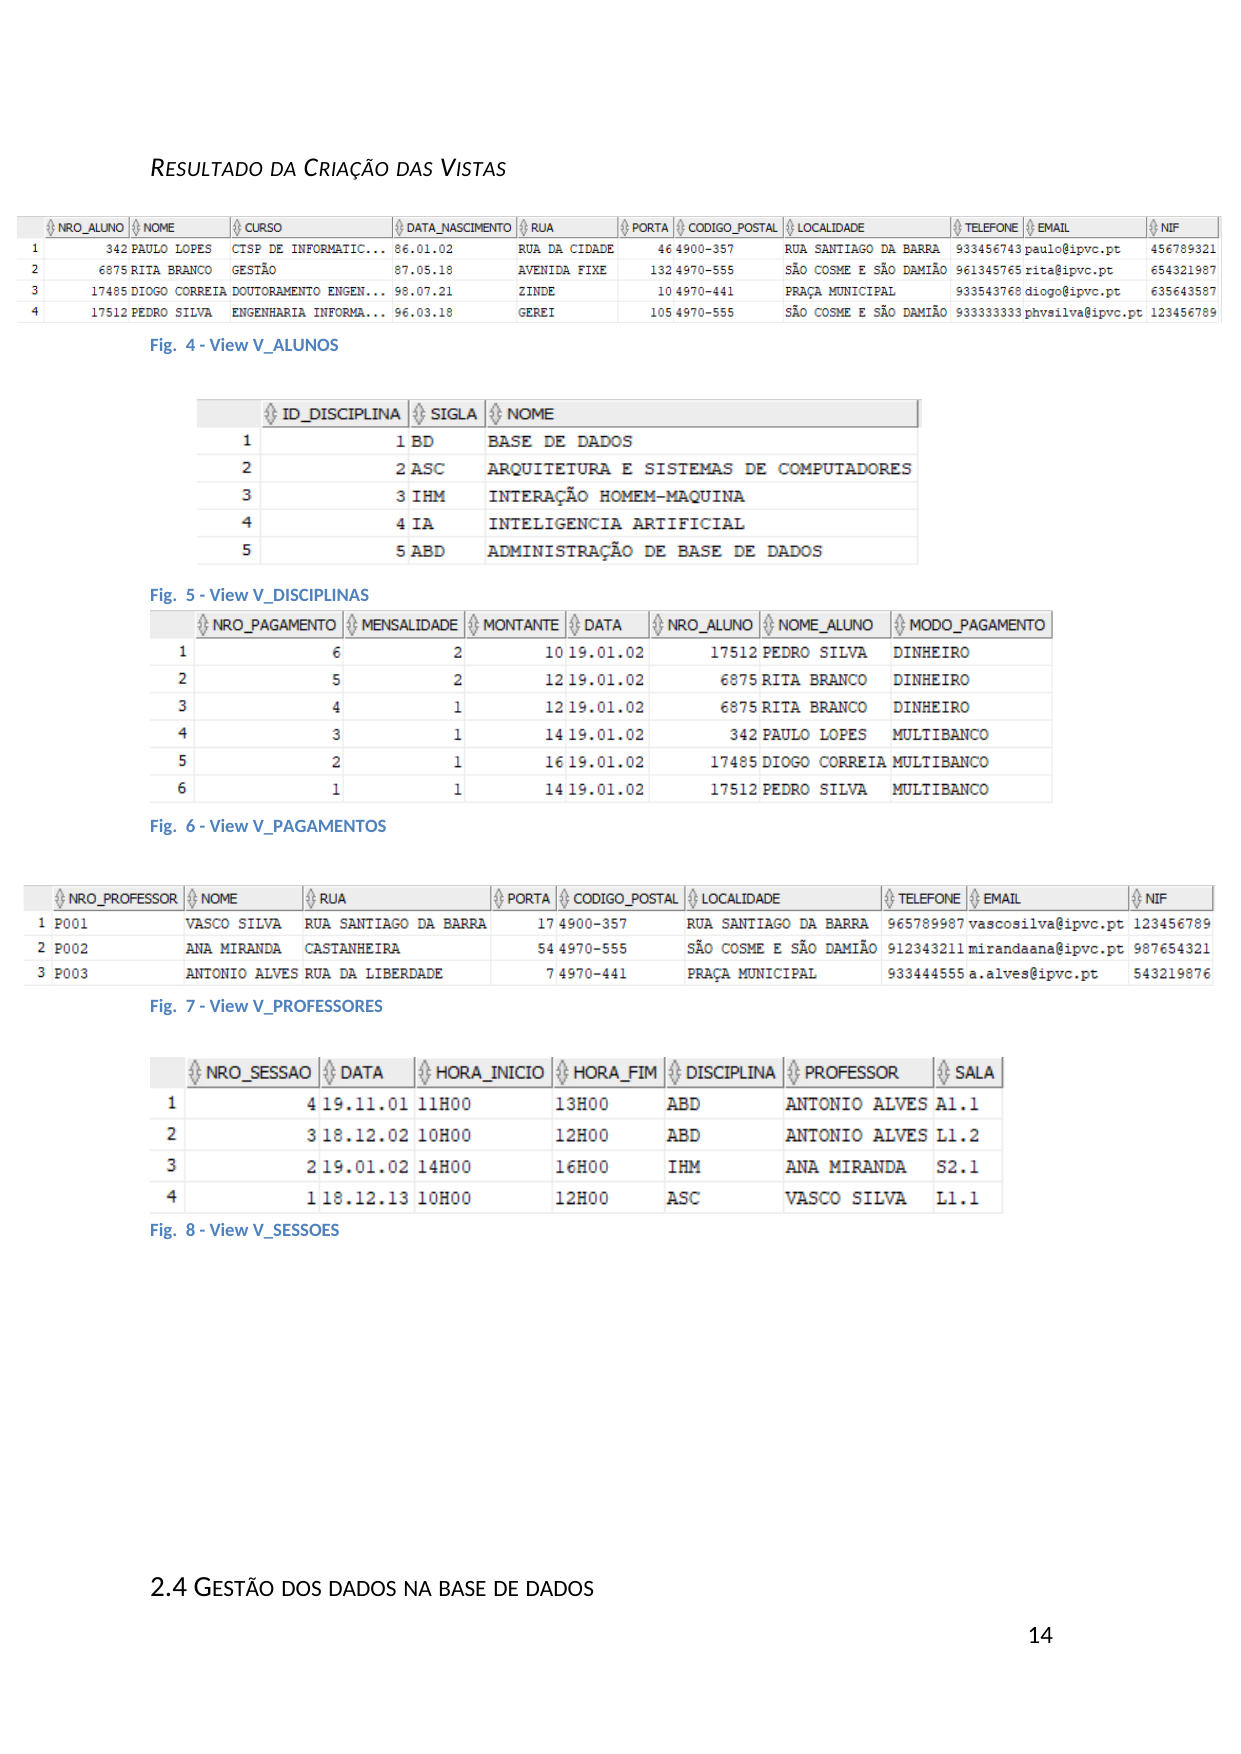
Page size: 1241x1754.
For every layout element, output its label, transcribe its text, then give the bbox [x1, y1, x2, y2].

subtitle Resultado da Criação das Vistas [150, 150, 1053, 183]
subtitle 2.4 Gestão dos dados na base de dados [150, 1568, 1053, 1603]
picture [196, 399, 922, 576]
picture [23, 885, 1216, 986]
picture [150, 610, 1053, 810]
picture [16, 216, 1222, 323]
picture [150, 1057, 1005, 1214]
